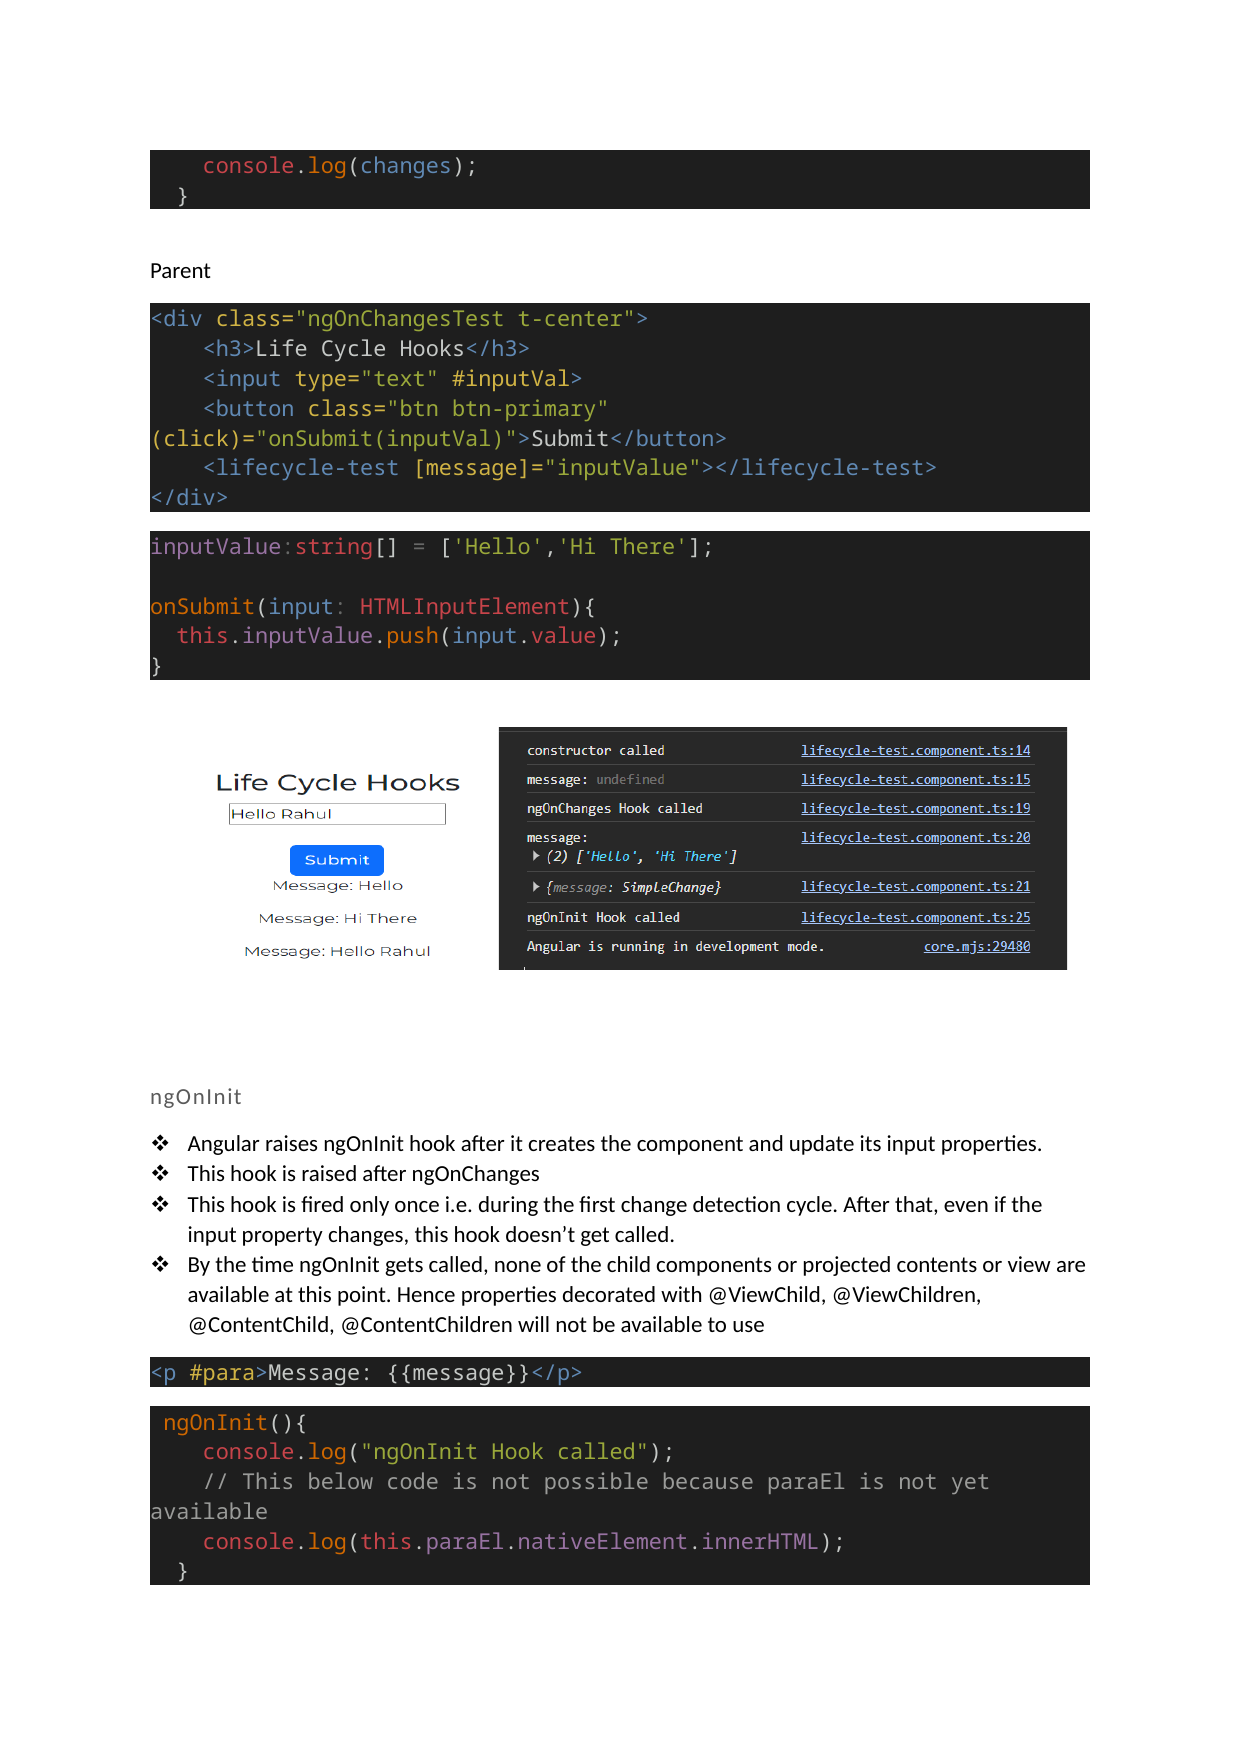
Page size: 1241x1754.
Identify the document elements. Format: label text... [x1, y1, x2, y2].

text // This below code is not possible because paraEl is not yet available [150, 1466, 1090, 1526]
text <div class="ngOnChangesTest t-center"> [150, 303, 1090, 333]
text inputValue:string[] = ['Hello','Hi There']; [150, 531, 1090, 561]
text <button class="btn btn-primary" (click)="onSubmit(inputVal)">Submit</button> [150, 393, 1090, 452]
text this.inputValue.push(input.value); [150, 621, 1090, 650]
picture [150, 727, 1068, 970]
list This hook is raised after ngOnChanges [150, 1159, 1090, 1187]
text <input type="text" #inputVal> [150, 363, 1090, 393]
text <p #para>Message: {{message}}</p> [150, 1357, 1090, 1387]
list By the time ngOnInit gets called, none of the child components or projected contents or view are available at this point. Hence properties decorated with @ViewChild, @ViewChildren, @ContentChild, @ContentChildren will not be available to use [150, 1250, 1090, 1338]
text console.log("ngOnInit Hook called"); [150, 1436, 1090, 1466]
subtitle ngOnInit [150, 1082, 1090, 1110]
text <lifecycle-test [message]="inputValue"></lifecycle-test> [150, 452, 1090, 482]
text <h3>Life Cycle Hooks</h3> [150, 333, 1090, 363]
list Angular raises ngOnInit hook after it creates the component and update its input properties. [150, 1129, 1090, 1157]
text ngOnInit(){ [150, 1406, 1090, 1436]
text Parent [150, 256, 1090, 284]
text console.log(this.paraEl.nativeElement.innerHTML); [150, 1526, 1090, 1555]
text } [150, 1555, 1090, 1585]
text } [150, 650, 1090, 680]
text console.log(changes); [150, 150, 1090, 180]
text </div> [150, 482, 1090, 512]
text } [150, 180, 1090, 209]
text onSubmit(input: HTMLInputElement){ [150, 591, 1090, 621]
list This hook is fired only once i.e. during the first change detection cycle. After that, even if the input property changes, this hook doesn’t get called. [150, 1190, 1090, 1248]
